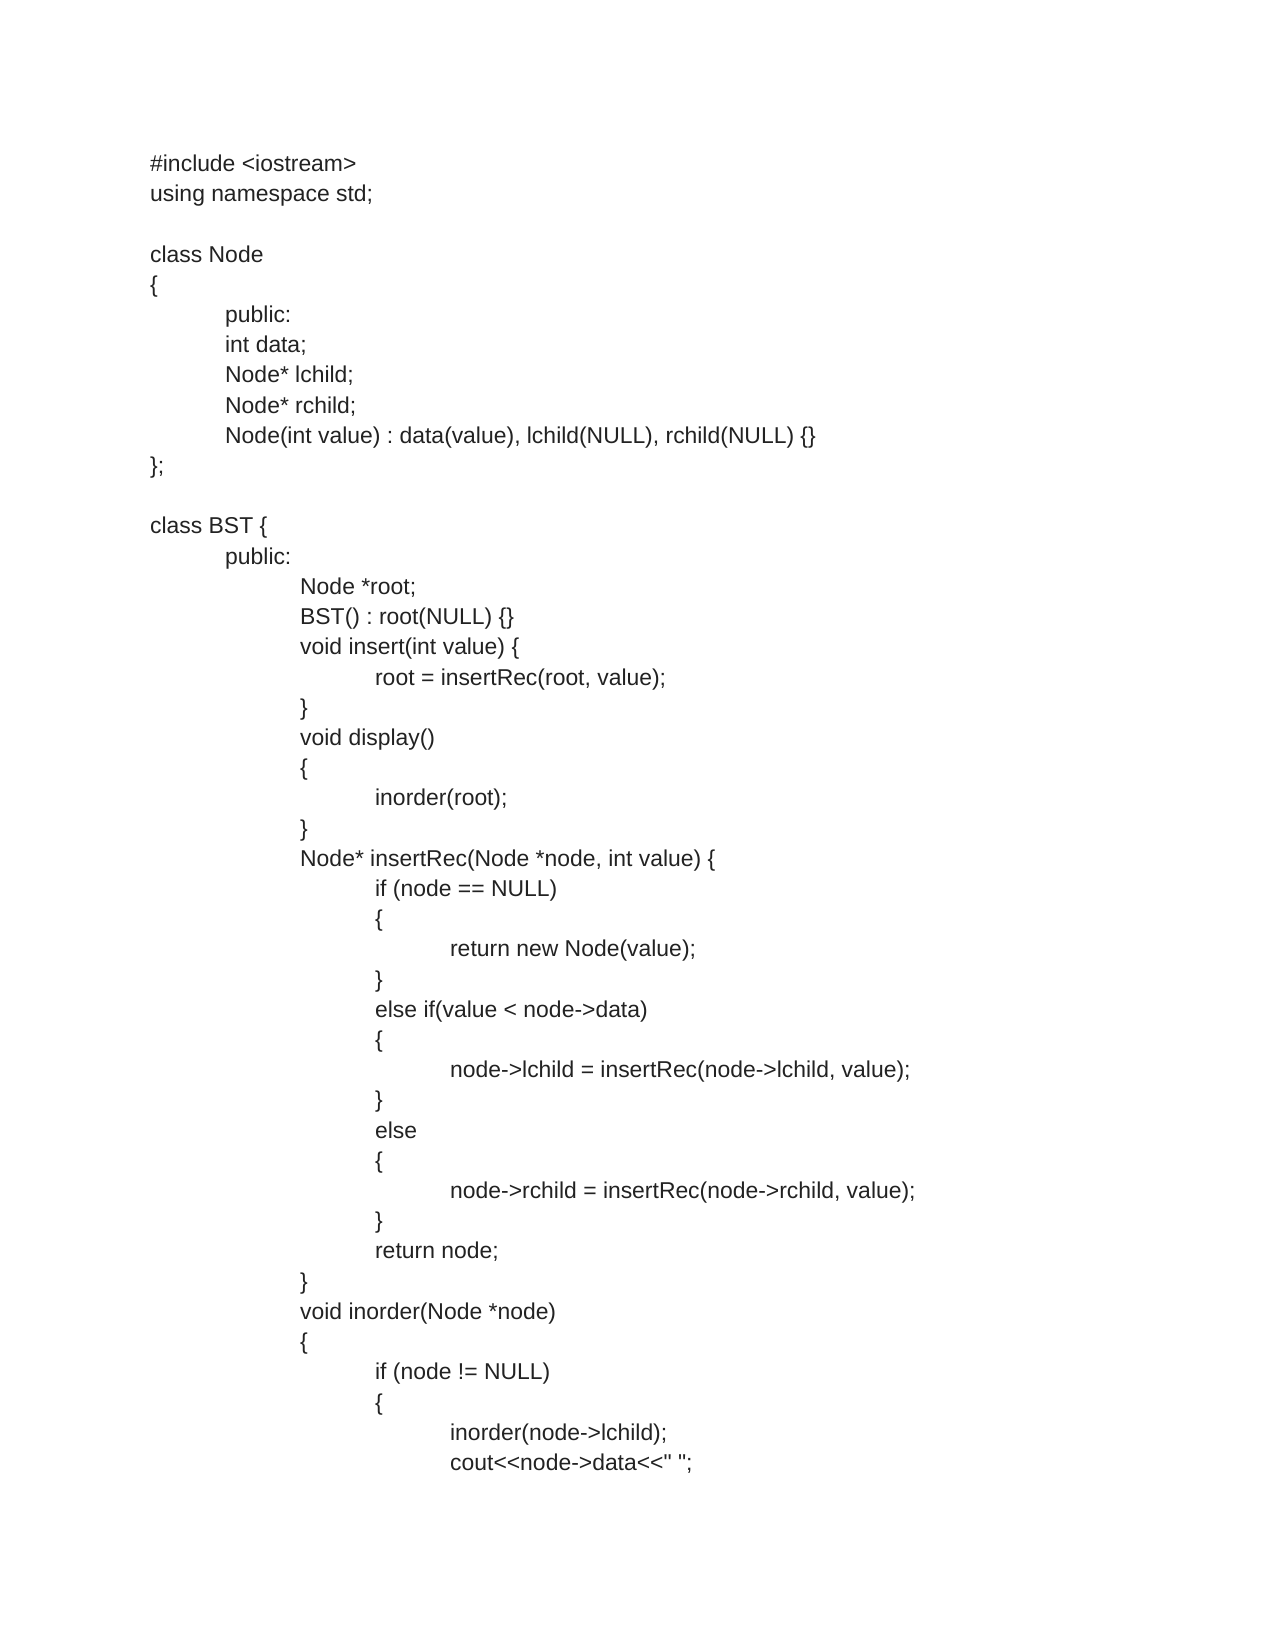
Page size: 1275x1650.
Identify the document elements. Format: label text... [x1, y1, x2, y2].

text Node(int value) : data(value), lchild(NULL), rchild(NULL) {} [150, 422, 1125, 448]
text { [150, 271, 1125, 297]
text #include <iostream> [150, 150, 1125, 176]
text if (node == NULL) [150, 875, 1125, 901]
text else [150, 1117, 1125, 1143]
text { [150, 1026, 1125, 1052]
text void insert(int value) { [150, 633, 1125, 660]
text { [150, 1388, 1125, 1415]
text public: [150, 543, 1125, 569]
text { [150, 1328, 1125, 1354]
text }; [150, 452, 1125, 478]
text if (node != NULL) [150, 1358, 1125, 1385]
text return new Node(value); [150, 935, 1125, 962]
text void inorder(Node *node) [150, 1298, 1125, 1324]
text } [150, 966, 1125, 992]
text } [150, 1086, 1125, 1113]
text Node* rchild; [150, 392, 1125, 418]
text return node; [150, 1237, 1125, 1264]
text } [150, 814, 1125, 841]
text Node* lchild; [150, 361, 1125, 388]
text { [150, 905, 1125, 932]
text } [150, 694, 1125, 720]
text } [150, 1207, 1125, 1234]
text node->lchild = insertRec(node->lchild, value); [150, 1056, 1125, 1083]
text { [150, 754, 1125, 781]
text inorder(node->lchild); [150, 1419, 1125, 1445]
text public: [150, 301, 1125, 327]
text else if(value < node->data) [150, 996, 1125, 1022]
text cout<<node->data<<" "; [150, 1449, 1125, 1475]
text root = insertRec(root, value); [150, 663, 1125, 690]
text class BST { [150, 512, 1125, 539]
text node->rchild = insertRec(node->rchild, value); [150, 1177, 1125, 1203]
text int data; [150, 331, 1125, 358]
text BST() : root(NULL) {} [150, 603, 1125, 629]
text Node *root; [150, 573, 1125, 599]
text class Node [150, 241, 1125, 267]
text { [150, 1147, 1125, 1173]
text void display() [150, 724, 1125, 750]
text } [150, 1268, 1125, 1294]
text Node* insertRec(Node *node, int value) { [150, 845, 1125, 871]
text inorder(root); [150, 784, 1125, 811]
text using namespace std; [150, 180, 1125, 207]
